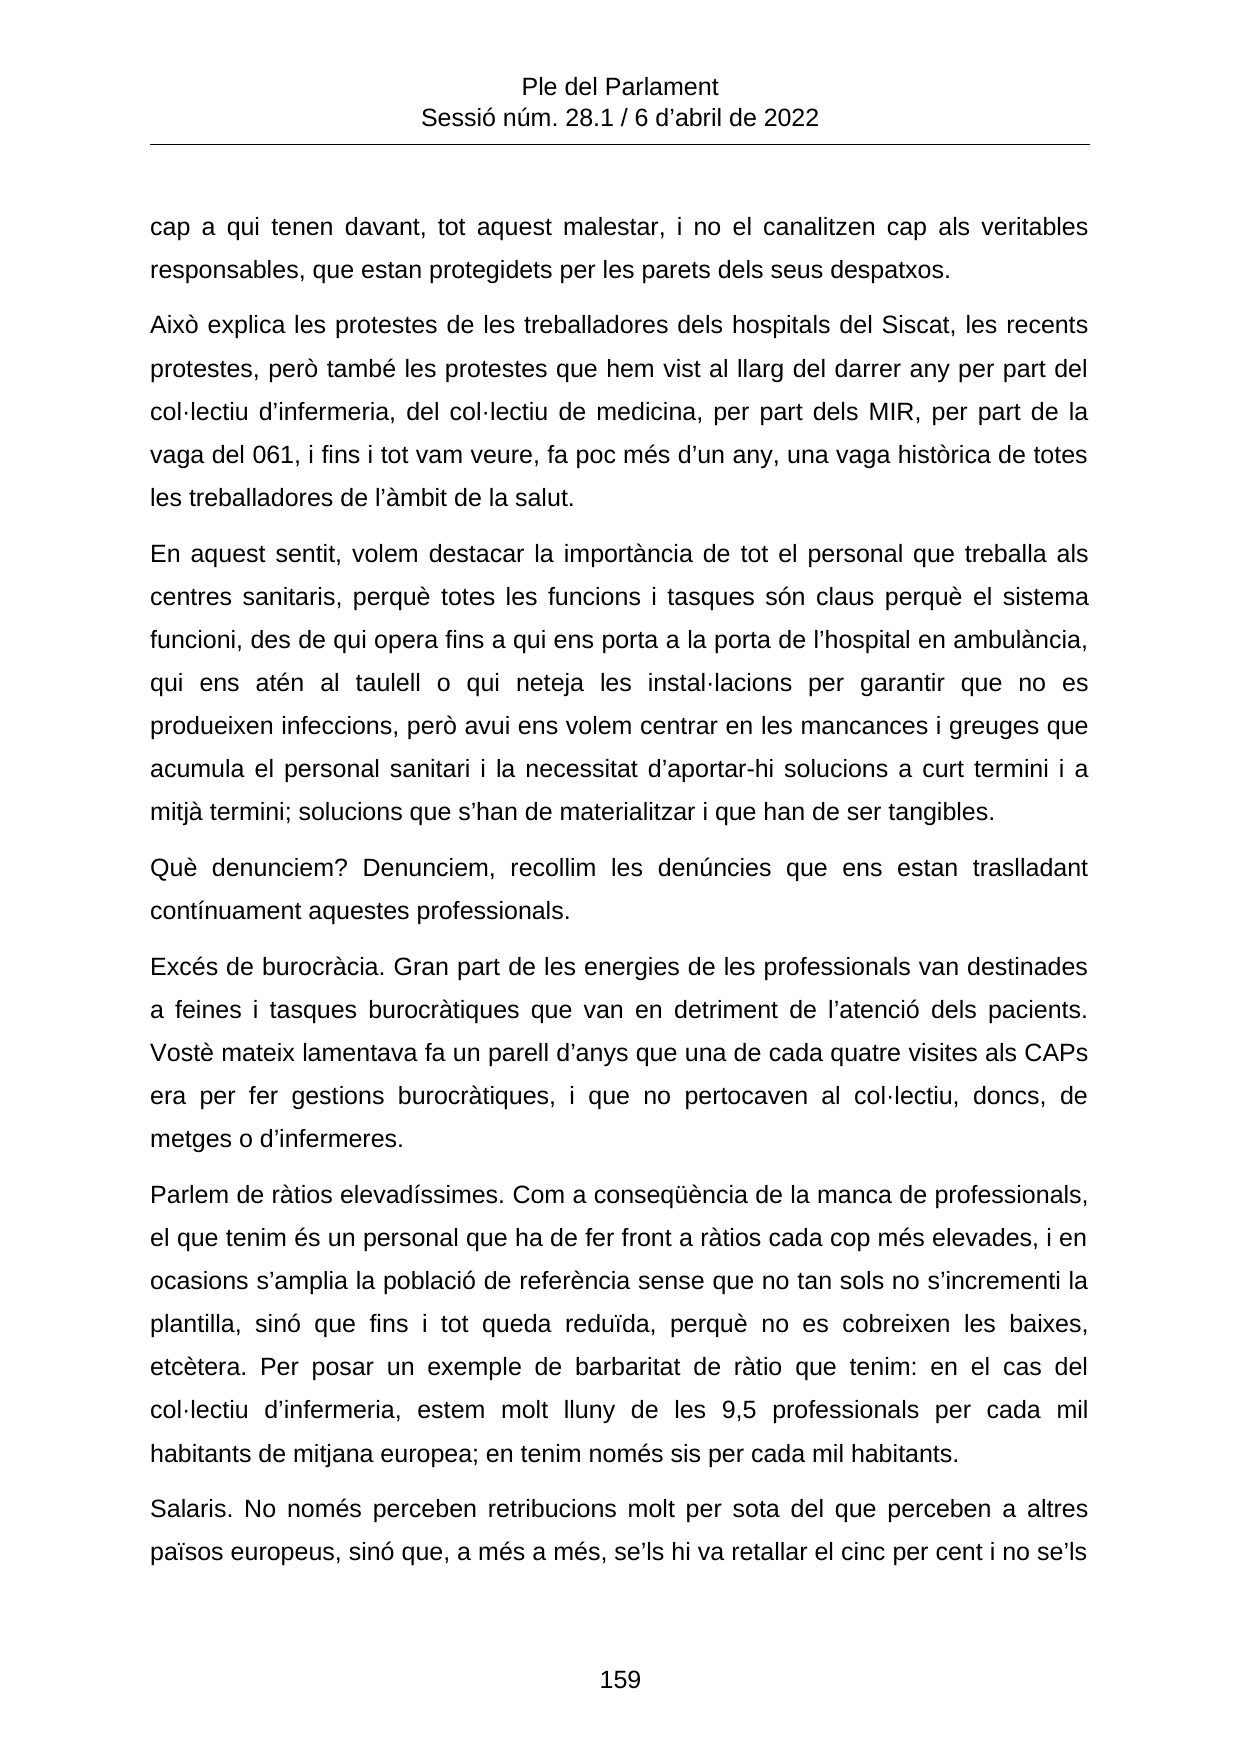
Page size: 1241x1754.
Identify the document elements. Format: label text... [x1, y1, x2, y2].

text En aquest sentit, volem destacar la importància de tot el personal que treballa als centres sanitaris, perquè totes les funcions i tasques són claus perquè el sistema funcioni, des de qui opera fins a qui ens porta a la porta de l’hospital en ambulància, qui ens atén al taulell o qui neteja les instal·lacions per garantir que no es produeixen infeccions, però avui ens volem centrar en les mancances i greuges que acumula el personal sanitari i la necessitat d’aportar-hi solucions a curt termini i a mitjà termini; solucions que s’han de materialitzar i que han de ser tangibles. [150, 539, 1090, 826]
text Això explica les protestes de les treballadores dels hospitals del Siscat, les recents protestes, però també les protestes que hem vist al llarg del darrer any per part del col·lectiu d’infermeria, del col·lectiu de medicina, per part dels MIR, per part de la vaga del 061, i fins i tot vam veure, fa poc més d’un any, una vaga històrica de totes les treballadores de l’àmbit de la salut. [150, 311, 1090, 512]
text Excés de burocràcia. Gran part de les energies de les professionals van destinades a feines i tasques burocràtiques que van en detriment de l’atenció dels pacients. Vostè mateix lamentava fa un parell d’anys que una de cada quatre visites als CAPs era per fer gestions burocràtiques, i que no pertocaven al col·lectiu, doncs, de metges o d’infermeres. [150, 952, 1090, 1153]
text Parlem de ràtios elevadíssimes. Com a conseqüència de la manca de professionals, el que tenim és un personal que ha de fer front a ràtios cada cop més elevades, i en ocasions s’amplia la població de referència sense que no tan sols no s’incrementi la plantilla, sinó que fins i tot queda reduïda, perquè no es cobreixen les baixes, etcètera. Per posar un exemple de barbaritat de ràtio que tenim: en el cas del col·lectiu d’infermeria, estem molt lluny de les 9,5 professionals per cada mil habitants de mitjana europea; en tenim només sis per cada mil habitants. [150, 1180, 1090, 1467]
text Què denunciem? Denunciem, recollim les denúncies que ens estan traslladant contínuament aquestes professionals. [150, 853, 1090, 925]
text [150, 1494, 1090, 1566]
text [150, 212, 1090, 284]
